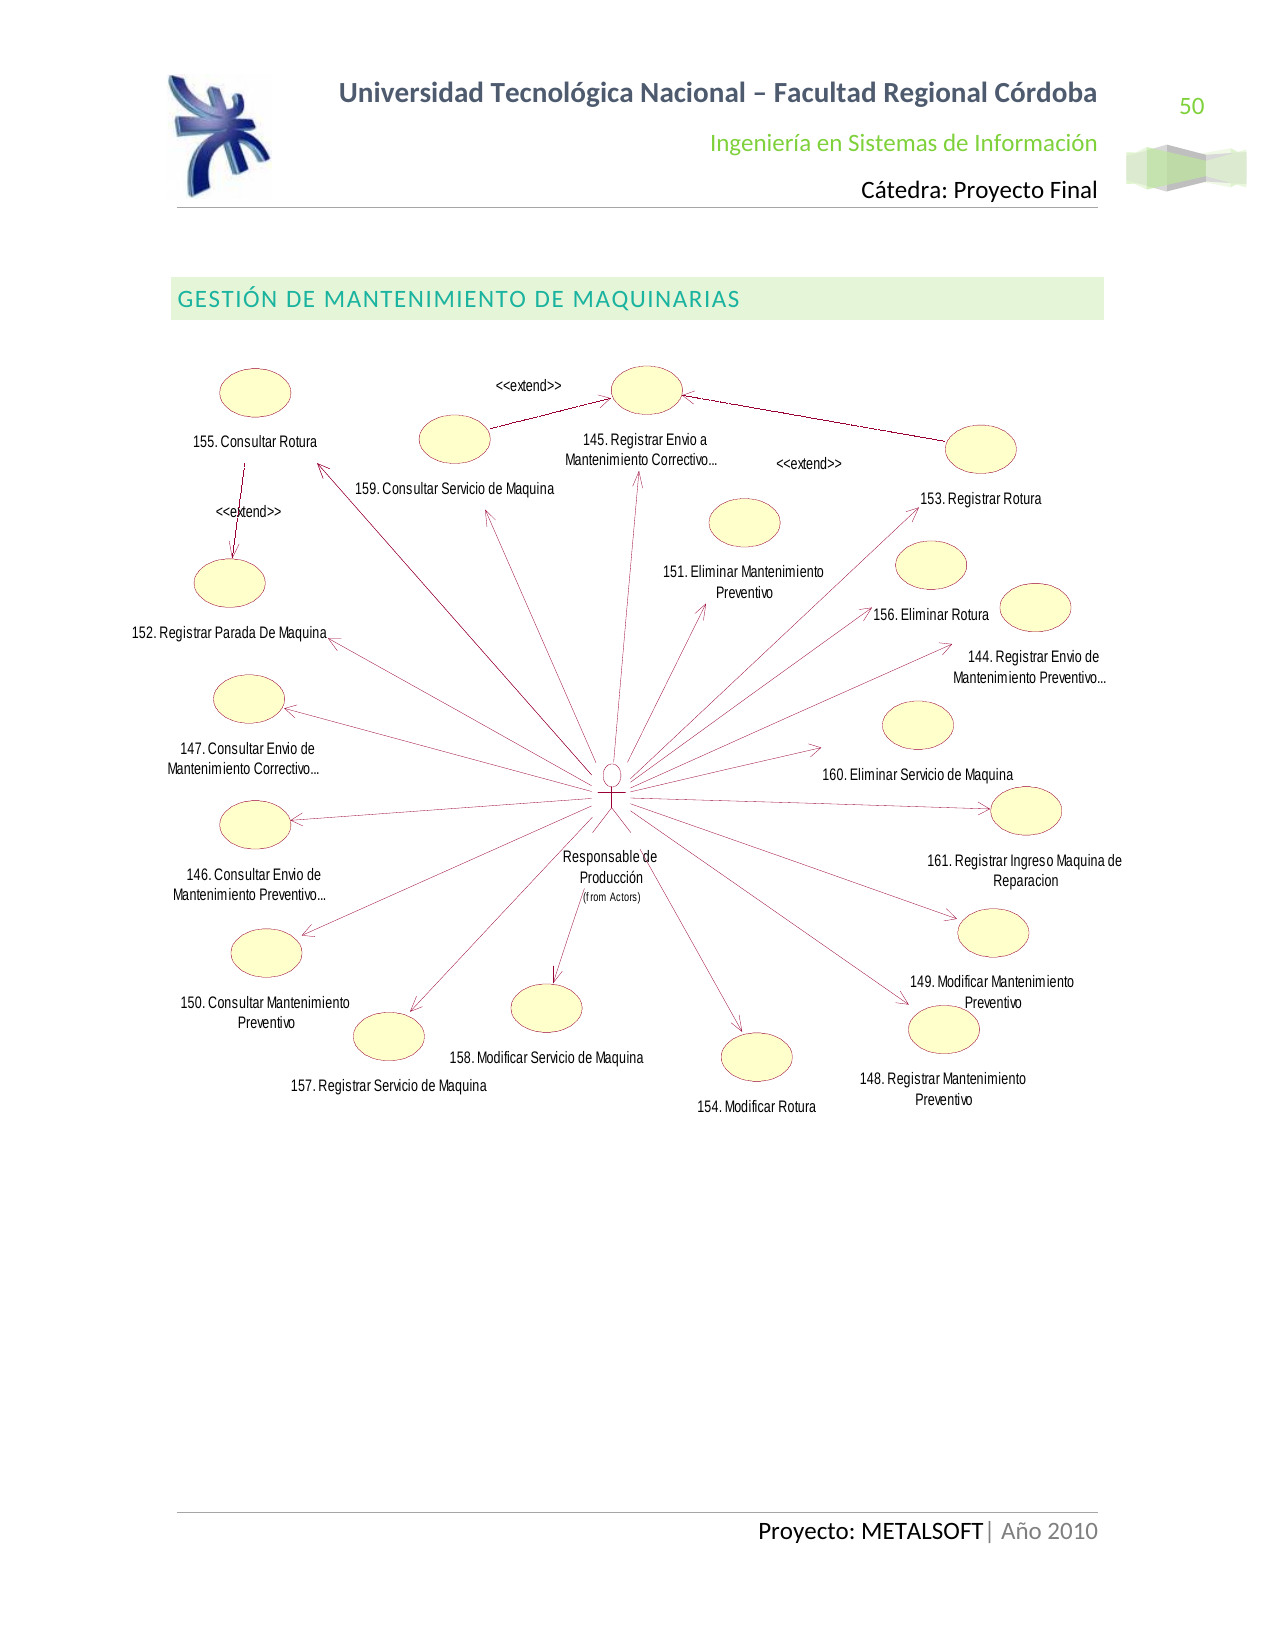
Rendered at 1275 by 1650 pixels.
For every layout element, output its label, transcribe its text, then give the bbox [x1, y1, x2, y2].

subtitle Gestión de Mantenimiento de Maquinarias [177, 283, 1098, 313]
picture [167, 74, 272, 199]
